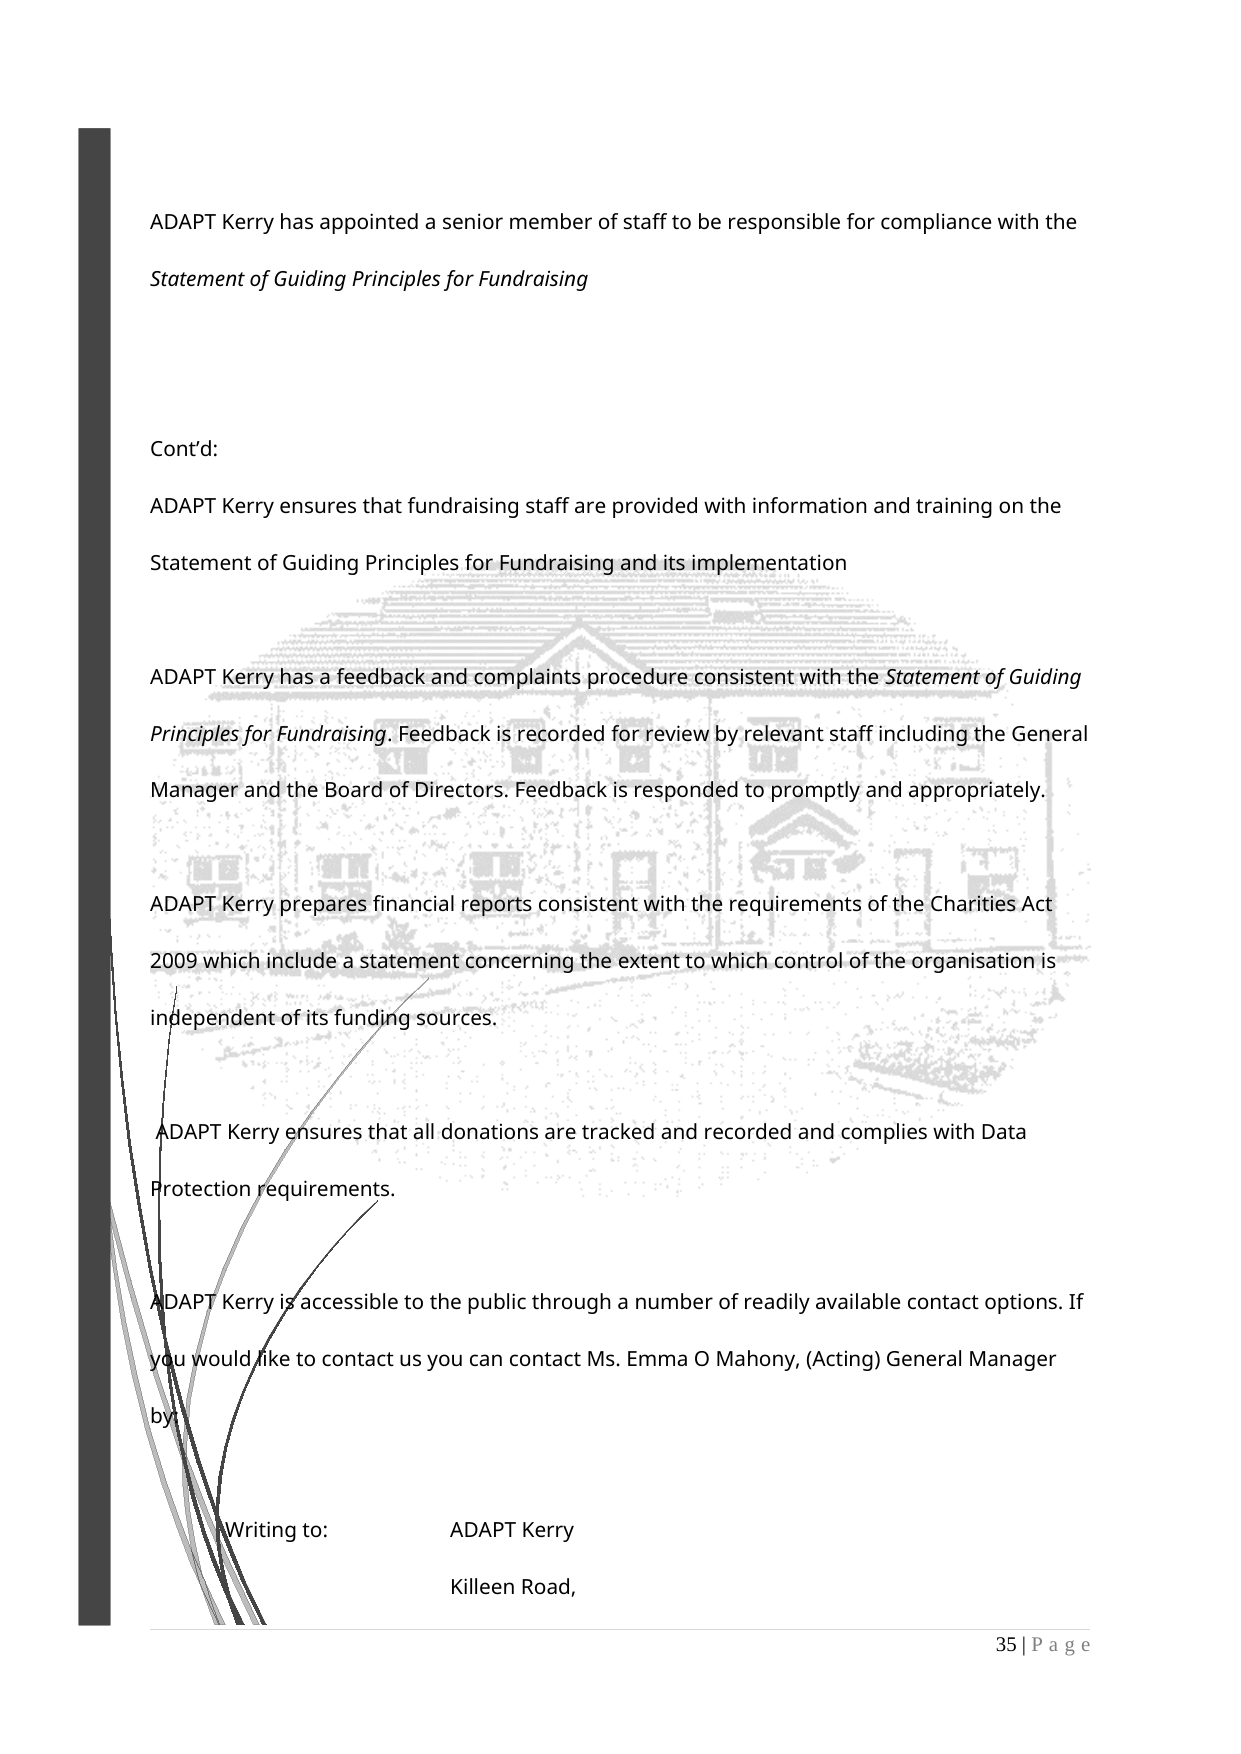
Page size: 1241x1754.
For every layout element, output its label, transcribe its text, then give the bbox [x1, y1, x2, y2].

text ADAPT Kerry ensures that fundraising staff are provided with information and training on the Statement of Guiding Principles for Fundraising and its implementation [150, 491, 1090, 577]
text ADAPT Kerry prepares financial reports consistent with the requirements of the Charities Act 2009 which include a statement concerning the extent to which control of the organisation is independent of its funding sources. [150, 889, 1090, 1032]
text ADAPT Kerry ensures that all donations are tracked and recorded and complies with Data Protection requirements. [150, 1117, 1090, 1202]
text Writing to: ADAPT Kerry [150, 1515, 1090, 1543]
text ADAPT Kerry is accessible to the public through a number of readily available contact options. If you would like to contact us you can contact Ms. Emma O Mahony, (Acting) General Manager by: [150, 1287, 1090, 1430]
text Killeen Road, [150, 1572, 1090, 1600]
text ADAPT Kerry has appointed a senior member of staff to be responsible for compliance with the Statement of Guiding Principles for Fundraising [150, 207, 1090, 292]
text ADAPT Kerry has a feedback and complaints procedure consistent with the Statement of Guiding Principles for Fundraising. Feedback is recorded for review by relevant staff including the General Manager and the Board of Directors. Feedback is responded to promptly and appropriately. [150, 662, 1090, 804]
text Cont’d: [150, 434, 1090, 463]
